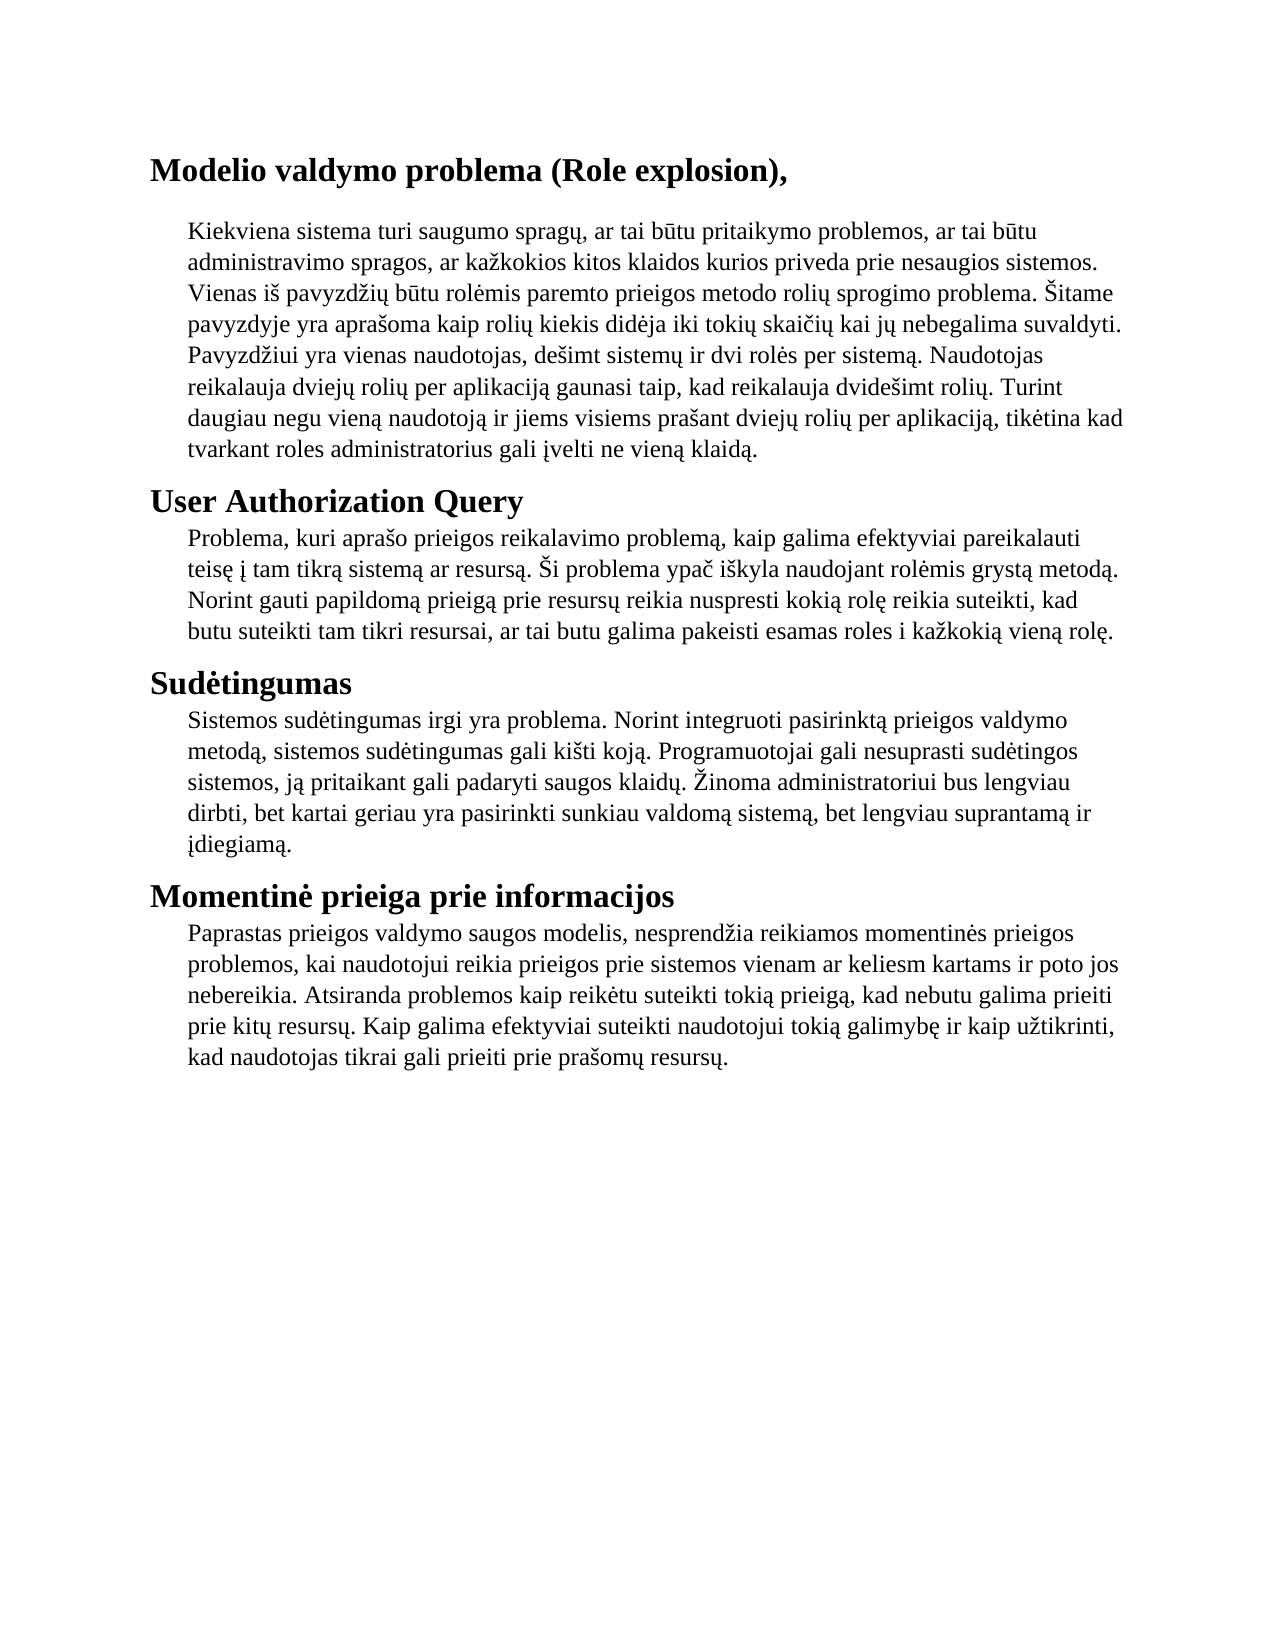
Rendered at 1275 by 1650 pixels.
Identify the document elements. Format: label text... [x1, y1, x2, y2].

text Kiekviena sistema turi saugumo spragų, ar tai būtu pritaikymo problemos, ar tai būtu administravimo spragos, ar kažkokios kitos klaidos kurios priveda prie nesaugios sistemos. Vienas iš pavyzdžių būtu rolėmis paremto prieigos metodo rolių sprogimo problema. Šitame pavyzdyje yra aprašoma kaip rolių kiekis didėja iki tokių skaičių kai jų nebegalima suvaldyti. Pavyzdžiui yra vienas naudotojas, dešimt sistemų ir dvi rolės per sistemą. Naudotojas reikalauja dviejų rolių per aplikaciją gaunasi taip, kad reikalauja dvidešimt rolių. Turint daugiau negu vieną naudotoją ir jiems visiems prašant dviejų rolių per aplikaciją, tikėtina kad tvarkant roles administratorius gali įvelti ne vieną klaidą. [187, 216, 1125, 462]
text Sistemos sudėtingumas irgi yra problema. Norint integruoti pasirinktą prieigos valdymo metodą, sistemos sudėtingumas gali kišti koją. Programuotojai gali nesuprasti sudėtingos sistemos, ją pritaikant gali padaryti saugos klaidų. Žinoma administratoriui bus lengviau dirbti, bet kartai geriau yra pasirinkti sunkiau valdomą sistemą, bet lengviau suprantamą ir įdiegiamą. [187, 705, 1125, 858]
subtitle Modelio valdymo problema (Role explosion), [150, 150, 1125, 188]
subtitle User Authorization Query [150, 481, 1125, 520]
subtitle Sudėtingumas [150, 663, 1125, 702]
subtitle Momentinė prieiga prie informacijos [150, 877, 1125, 915]
text Paprastas prieigos valdymo saugos modelis, nesprendžia reikiamos momentinės prieigos problemos, kai naudotojui reikia prieigos prie sistemos vienam ar keliesm kartams ir poto jos nebereikia. Atsiranda problemos kaip reikėtu suteikti tokią prieigą, kad nebutu galima prieiti prie kitų resursų. Kaip galima efektyviai suteikti naudotojui tokią galimybę ir kaip užtikrinti, kad naudotojas tikrai gali prieiti prie prašomų resursų. [187, 918, 1125, 1071]
text Problema, kuri aprašo prieigos reikalavimo problemą, kaip galima efektyviai pareikalauti teisę į tam tikrą sistemą ar resursą. Ši problema ypač iškyla naudojant rolėmis grystą metodą. Norint gauti papildomą prieigą prie resursų reikia nuspresti kokią rolę reikia suteikti, kad butu suteikti tam tikri resursai, ar tai butu galima pakeisti esamas roles i kažkokią vieną rolę. [187, 523, 1125, 644]
